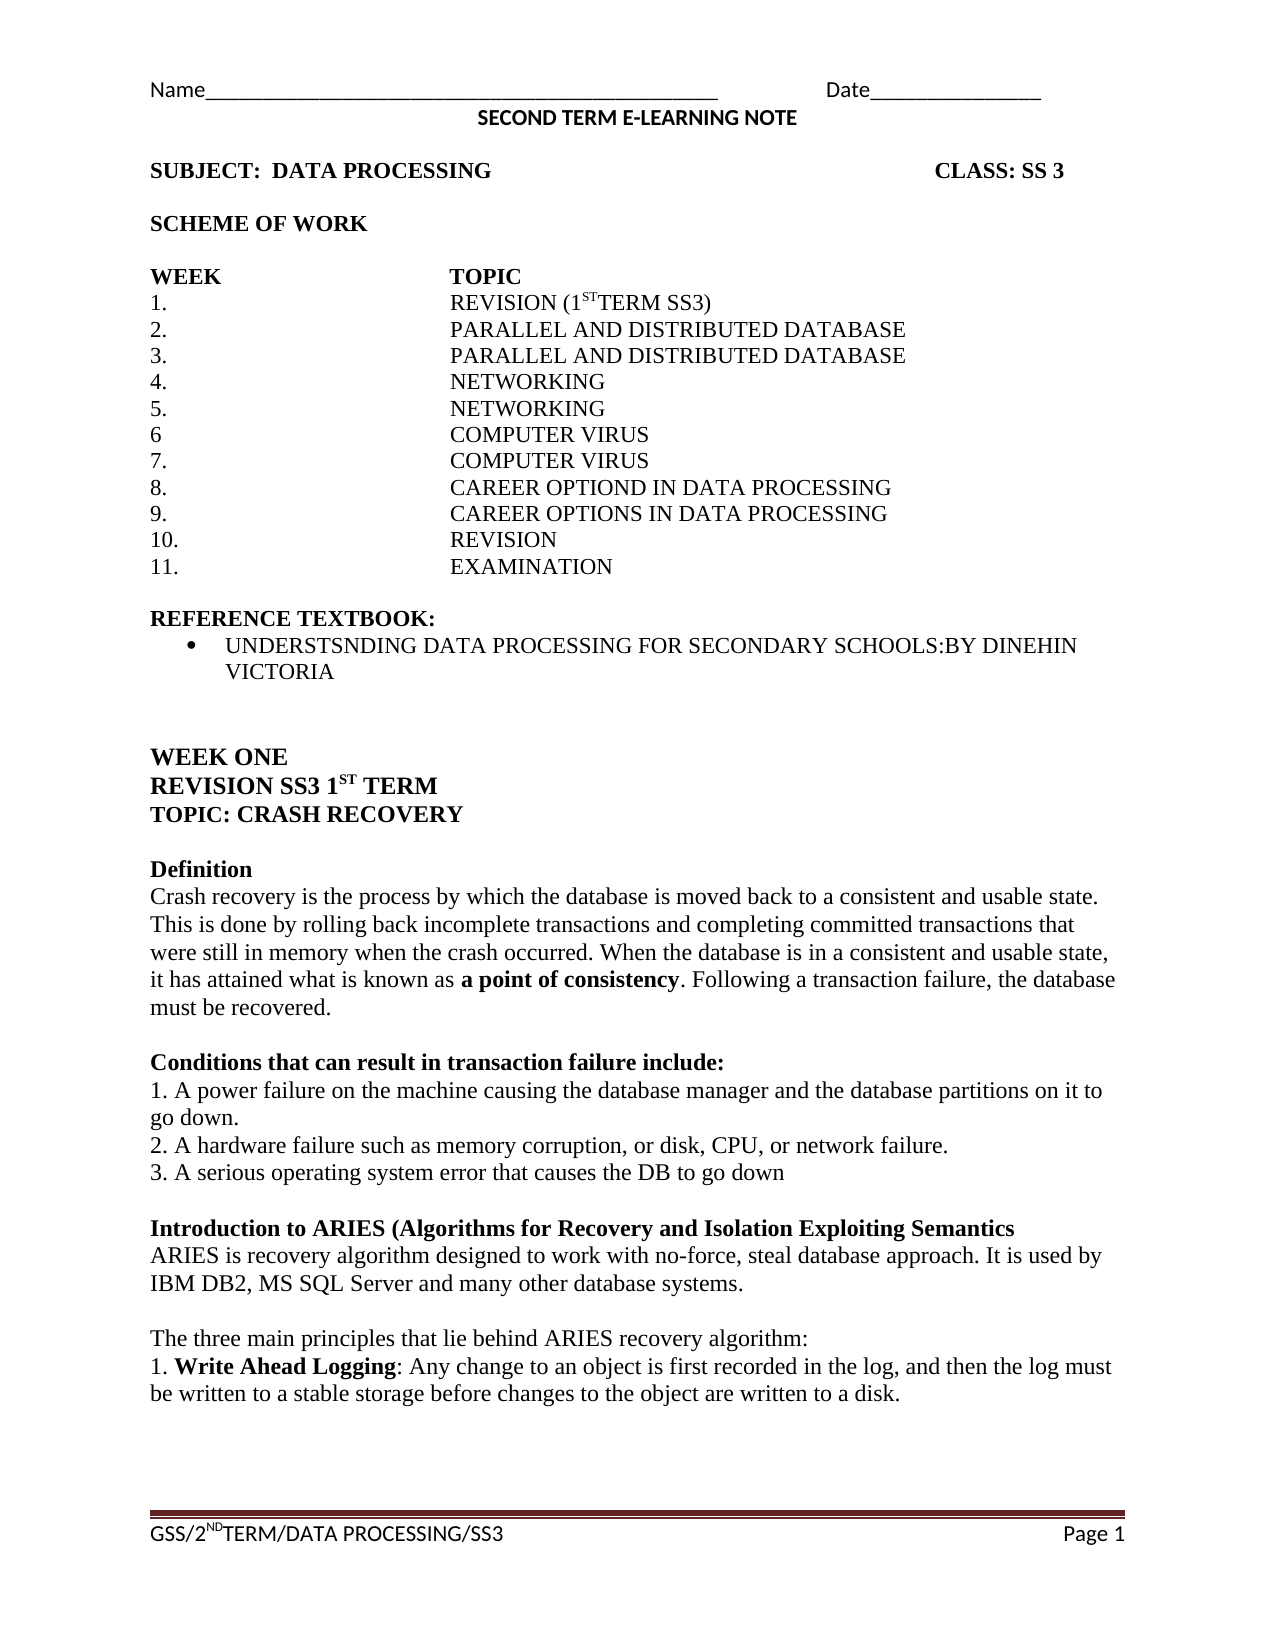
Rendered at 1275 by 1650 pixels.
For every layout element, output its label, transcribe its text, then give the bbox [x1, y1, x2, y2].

text Crash recovery is the process by which the database is moved back to a consistent and usable state. This is done by rolling back incomplete transactions and completing committed transactions that were still in memory when the crash occurred. When the database is in a consistent and usable state, it has attained what is known as a point of consistency. Following a transaction failure, the database must be recovered. [150, 882, 1125, 1020]
text 8. CAREER OPTIOND IN DATA PROCESSING [150, 474, 1125, 500]
text 6 COMPUTER VIRUS [150, 421, 1125, 447]
text SECOND TERM E-LEARNING NOTE [150, 103, 1125, 131]
text 5. NETWORKING [150, 395, 1125, 421]
text SCHEME OF WORK [150, 210, 1125, 237]
text WEEK TOPIC [150, 263, 1125, 289]
text Introduction to ARIES (Algorithms for Recovery and Isolation Exploiting Semantics [150, 1214, 1125, 1241]
text 10. REVISION [150, 526, 1125, 553]
text Conditions that can result in transaction failure include: [150, 1048, 1125, 1076]
text 9. CAREER OPTIONS IN DATA PROCESSING [150, 500, 1125, 526]
text 3. PARALLEL AND DISTRIBUTED DATABASE [150, 342, 1125, 368]
text 2. A hardware failure such as memory corruption, or disk, CPU, or network failure. [150, 1131, 1125, 1158]
text TOPIC: CRASH RECOVERY [150, 799, 1125, 827]
text WEEK ONE [150, 742, 1125, 771]
text 3. A serious operating system error that causes the DB to go down [150, 1158, 1125, 1186]
text REFERENCE TEXTBOOK: [150, 606, 1125, 632]
text 1. A power failure on the machine causing the database manager and the database partitions on it to go down. [150, 1076, 1125, 1131]
text 1. Write Ahead Logging: Any change to an object is first recorded in the log, and then the log must be written to a stable storage before changes to the object are written to a disk. [150, 1352, 1125, 1407]
text 4. NETWORKING [150, 368, 1125, 395]
text 11. EXAMINATION [150, 553, 1125, 579]
text REVISION SS3 1ST TERM [150, 771, 1125, 799]
text 7. COMPUTER VIRUS [150, 447, 1125, 474]
text 1. REVISION (1STTERM SS3) [150, 289, 1125, 316]
text The three main principles that lie behind ARIES recovery algorithm: [150, 1324, 1125, 1352]
text 2. PARALLEL AND DISTRIBUTED DATABASE [150, 316, 1125, 342]
text Definition [150, 855, 1125, 882]
list UNDERSTSNDING DATA PROCESSING FOR SECONDARY SCHOOLS:BY DINEHIN VICTORIA [187, 632, 1125, 684]
text ARIES is recovery algorithm designed to work with no-force, steal database approach. It is used by IBM DB2, MS SQL Server and many other database systems. [150, 1241, 1125, 1296]
text SUBJECT: DATA PROCESSING CLASS: SS 3 [150, 157, 1125, 184]
